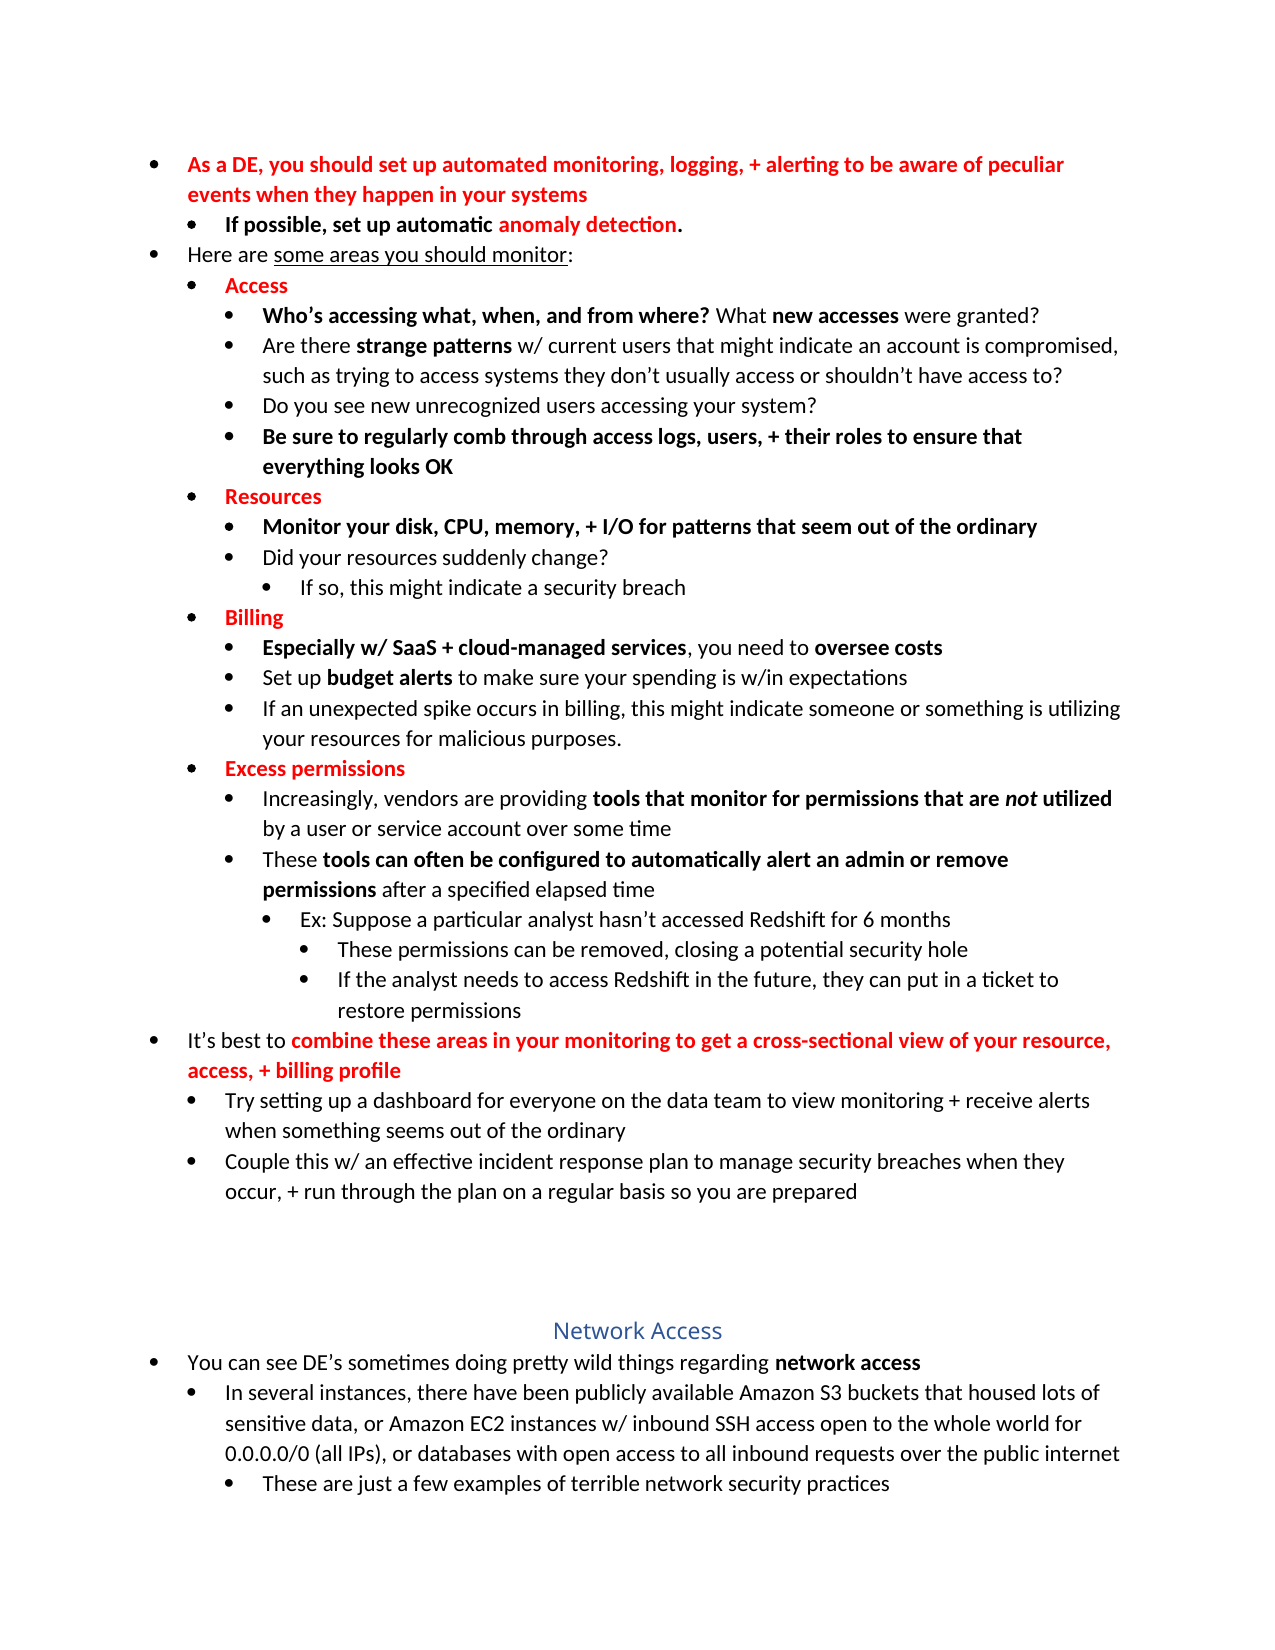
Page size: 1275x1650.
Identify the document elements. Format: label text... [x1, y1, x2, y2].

list Try setting up a dashboard for everyone on the data team to view monitoring + receive alerts when something seems out of the ordinary [187, 1086, 1125, 1145]
list If possible, set up automatic anomaly detection. [187, 210, 1125, 238]
list It’s best to combine these areas in your monitoring to get a cross-sectional view of your resource, access, + billing profile [150, 1026, 1125, 1084]
list Monitor your disk, CPU, memory, + I/O for patterns that seem out of the ordinary [225, 512, 1125, 541]
list You can see DE’s sometimes doing pretty wild things regarding network access [150, 1348, 1125, 1376]
list These are just a few examples of terrible network security practices [225, 1469, 1125, 1497]
list If the analyst needs to access Redshift in the future, they can put in a ticket to restore permissions [300, 966, 1125, 1024]
list Increasingly, vendors are providing tools that monitor for permissions that are not utilized by a user or service account over some time [225, 784, 1125, 843]
list If so, this might indicate a security breach [262, 573, 1125, 601]
subtitle Network Access [150, 1314, 1125, 1346]
list Access [187, 271, 1125, 299]
list As a DE, you should set up automated monitoring, logging, + alerting to be aware of peculiar events when they happen in your systems [150, 150, 1125, 208]
list In several instances, there have been publicly available Amazon S3 buckets that housed lots of sensitive data, or Amazon EC2 instances w/ inbound SSH access open to the whole world for 0.0.0.0/0 (all IPs), or databases with open access to all inbound requests over the public internet [187, 1378, 1125, 1467]
list Did your resources suddenly change? [225, 543, 1125, 571]
list Be sure to regularly comb through access logs, users, + their roles to ensure that everything looks OK [225, 422, 1125, 480]
list Especially w/ SaaS + cloud-managed services, you need to oversee costs [225, 633, 1125, 661]
list Set up budget alerts to make sure your spending is w/in expectations [225, 663, 1125, 692]
list If an unexpected spike occurs in billing, this might indicate someone or something is utilizing your resources for malicious purposes. [225, 694, 1125, 752]
list These tools can often be configured to automatically alert an admin or remove permissions after a specified elapsed time [225, 845, 1125, 903]
list Billing [187, 603, 1125, 631]
list Excess permissions [187, 754, 1125, 782]
list Are there strange patterns w/ current users that might indicate an account is compromised, such as trying to access systems they don’t usually access or shouldn’t have access to? [225, 331, 1125, 389]
list Ex: Suppose a particular analyst hasn’t accessed Redshift for 6 months [262, 905, 1125, 933]
list Resources [187, 482, 1125, 510]
list Couple this w/ an effective incident response plan to manage security breaches when they occur, + run through the plan on a regular basis so you are prepared [187, 1147, 1125, 1205]
list Here are some areas you should monitor: [150, 241, 1125, 269]
list These permissions can be removed, closing a potential security hole [300, 935, 1125, 963]
list Do you see new unrecognized users accessing your system? [225, 392, 1125, 420]
list Who’s accessing what, when, and from where? What new accesses were granted? [225, 301, 1125, 329]
